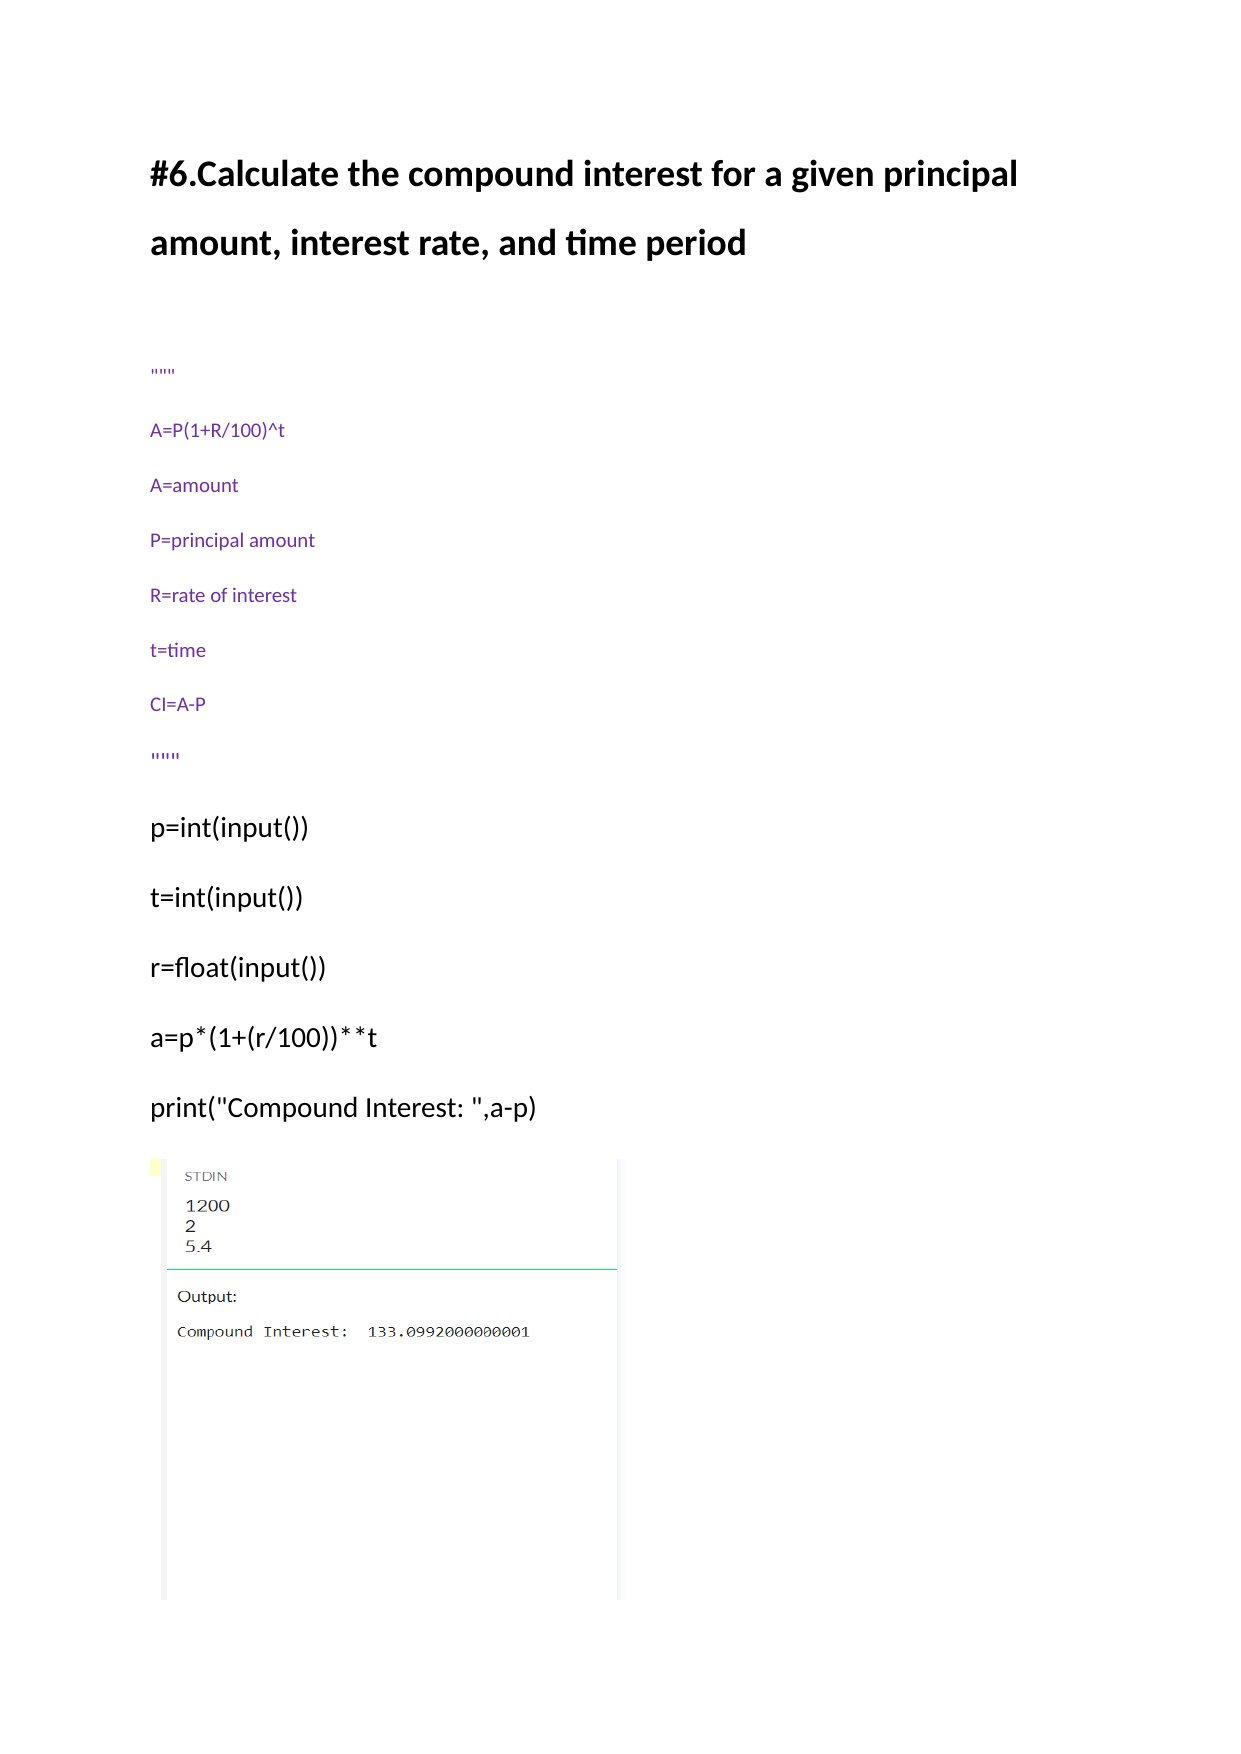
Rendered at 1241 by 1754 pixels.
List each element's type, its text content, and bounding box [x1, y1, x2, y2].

text #6.Calculate the compound interest for a given principal amount, interest rate, and time period [150, 150, 1090, 264]
text t=int(input()) [150, 879, 1090, 914]
text R=rate of interest [150, 582, 1090, 607]
text """ [150, 363, 1090, 388]
text P=principal amount [150, 527, 1090, 553]
text t=time [150, 637, 1090, 662]
text A=amount [150, 472, 1090, 498]
text print("Compound Interest: ",a-p) [150, 1089, 1090, 1125]
picture [150, 1159, 627, 1600]
text A=P(1+R/100)^t [150, 418, 1090, 443]
text CI=A-P [150, 692, 1090, 717]
text a=p*(1+(r/100))**t [150, 1019, 1090, 1055]
text r=float(input()) [150, 949, 1090, 984]
text """ [150, 746, 1090, 777]
text p=int(input()) [150, 809, 1090, 844]
